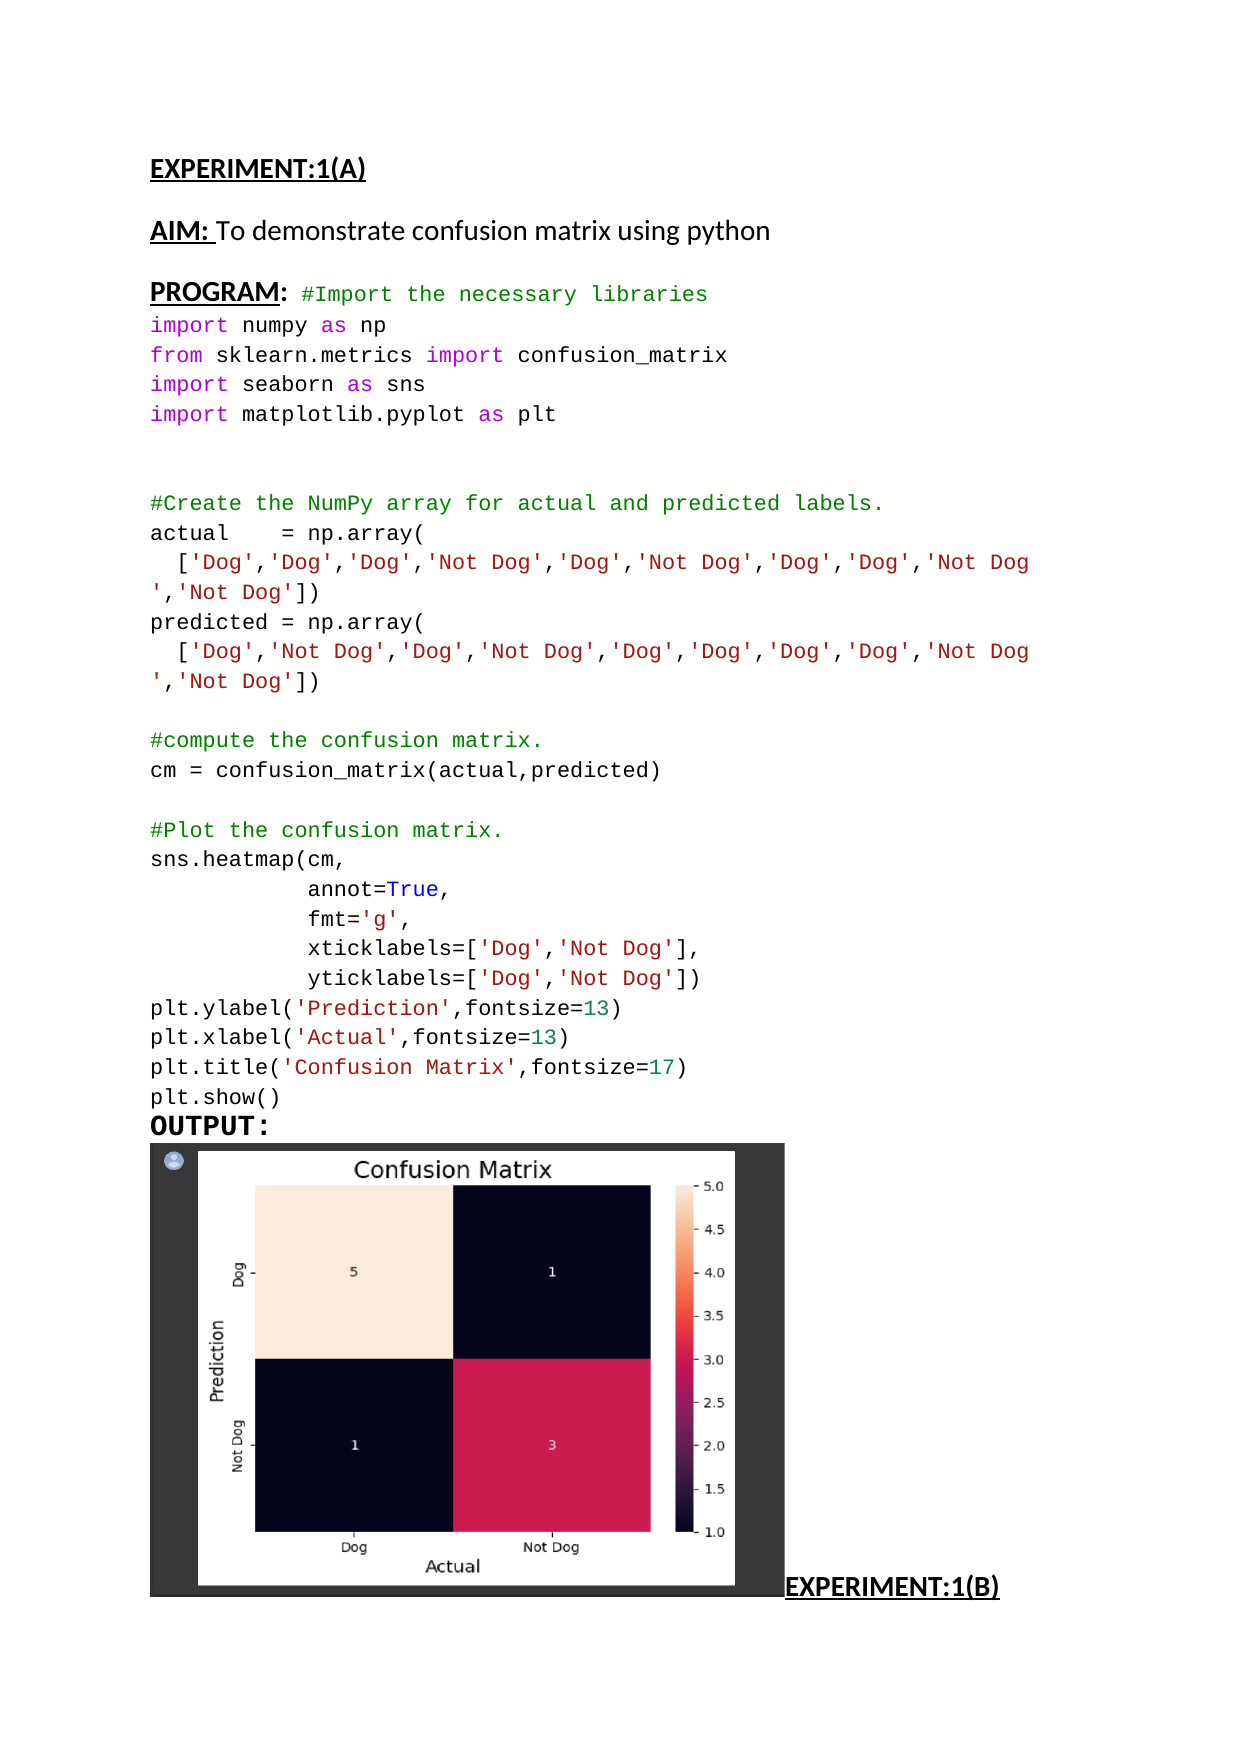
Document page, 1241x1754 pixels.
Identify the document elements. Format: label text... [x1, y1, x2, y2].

text xticklabels=['Dog','Not Dog'], [150, 933, 1090, 962]
text import matplotlib.pyplot as plt [150, 398, 1090, 428]
text actual = np.array( [150, 517, 1090, 547]
text plt.show() [150, 1081, 1090, 1111]
text PROGRAM: #Import the necessary libraries [150, 273, 1090, 309]
text import numpy as np [150, 309, 1090, 339]
text annot=True, [150, 873, 1090, 903]
text OUTPUT: [150, 1111, 1090, 1144]
picture [150, 1143, 785, 1597]
text EXPERIMENT:1(A) [150, 150, 1090, 186]
text fmt='g', [150, 903, 1090, 933]
text yticklabels=['Dog','Not Dog']) [150, 962, 1090, 992]
text plt.xlabel('Actual',fontsize=13) [150, 1022, 1090, 1051]
text import seaborn as sns [150, 368, 1090, 398]
text cm = confusion_matrix(actual,predicted) [150, 754, 1090, 784]
text predicted = np.array( [150, 606, 1090, 636]
text #compute the confusion matrix. [150, 725, 1090, 754]
text sns.heatmap(cm, [150, 843, 1090, 873]
text plt.ylabel('Prediction',fontsize=13) [150, 992, 1090, 1022]
text ['Dog','Not Dog','Dog','Not Dog','Dog','Dog','Dog','Dog','Not Dog','Not Dog']) [150, 636, 1090, 695]
text ['Dog','Dog','Dog','Not Dog','Dog','Not Dog','Dog','Dog','Not Dog','Not Dog']) [150, 547, 1090, 606]
text from sklearn.metrics import confusion_matrix [150, 339, 1090, 368]
text #Plot the confusion matrix. [150, 814, 1090, 843]
text plt.title('Confusion Matrix',fontsize=17) [150, 1051, 1090, 1081]
text AIM: To demonstrate confusion matrix using python [150, 212, 1090, 247]
text #Create the NumPy array for actual and predicted labels. [150, 487, 1090, 517]
